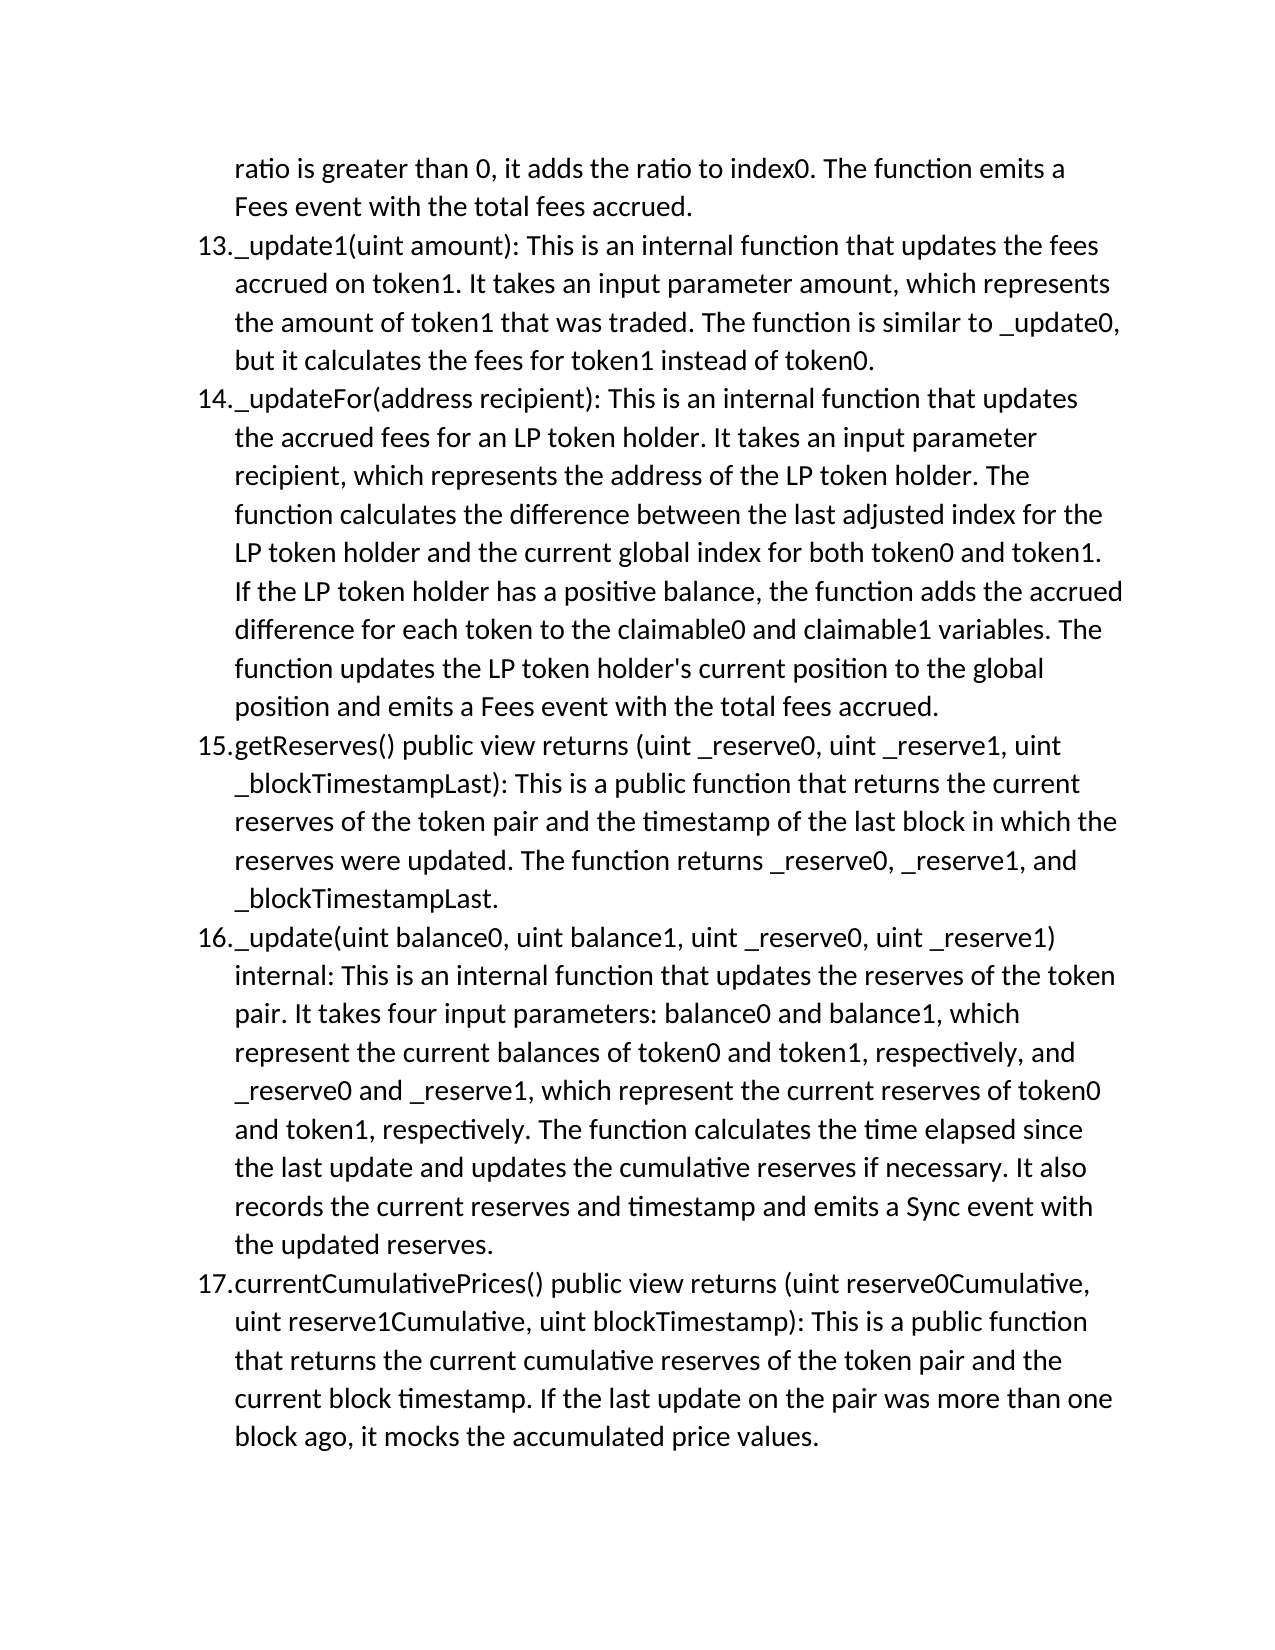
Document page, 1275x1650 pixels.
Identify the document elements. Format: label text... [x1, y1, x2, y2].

list getReserves() public view returns (uint _reserve0, uint _reserve1, uint _blockTimestampLast): This is a public function that returns the current reserves of the token pair and the timestamp of the last block in which the reserves were updated. The function returns _reserve0, _reserve1, and _blockTimestampLast. [197, 727, 1125, 916]
list _update(uint balance0, uint balance1, uint _reserve0, uint _reserve1) internal: This is an internal function that updates the reserves of the token pair. It takes four input parameters: balance0 and balance1, which represent the current balances of token0 and token1, respectively, and _reserve0 and _reserve1, which represent the current reserves of token0 and token1, respectively. The function calculates the time elapsed since the last update and updates the cumulative reserves if necessary. It also records the current reserves and timestamp and emits a Sync event with the updated reserves. [197, 919, 1125, 1262]
list currentCumulativePrices() public view returns (uint reserve0Cumulative, uint reserve1Cumulative, uint blockTimestamp): This is a public function that returns the current cumulative reserves of the token pair and the current block timestamp. If the last update on the pair was more than one block ago, it mocks the accumulated price values. [197, 1265, 1125, 1454]
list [197, 150, 1125, 224]
list _update1(uint amount): This is an internal function that updates the fees accrued on token1. It takes an input parameter amount, which represents the amount of token1 that was traded. The function is similar to _update0, but it calculates the fees for token1 instead of token0. [197, 227, 1125, 378]
list _updateFor(address recipient): This is an internal function that updates the accrued fees for an LP token holder. It takes an input parameter recipient, which represents the address of the LP token holder. The function calculates the difference between the last adjusted index for the LP token holder and the current global index for both token0 and token1. If the LP token holder has a positive balance, the function adds the accrued difference for each token to the claimable0 and claimable1 variables. The function updates the LP token holder's current position to the global position and emits a Fees event with the total fees accrued. [197, 381, 1125, 724]
